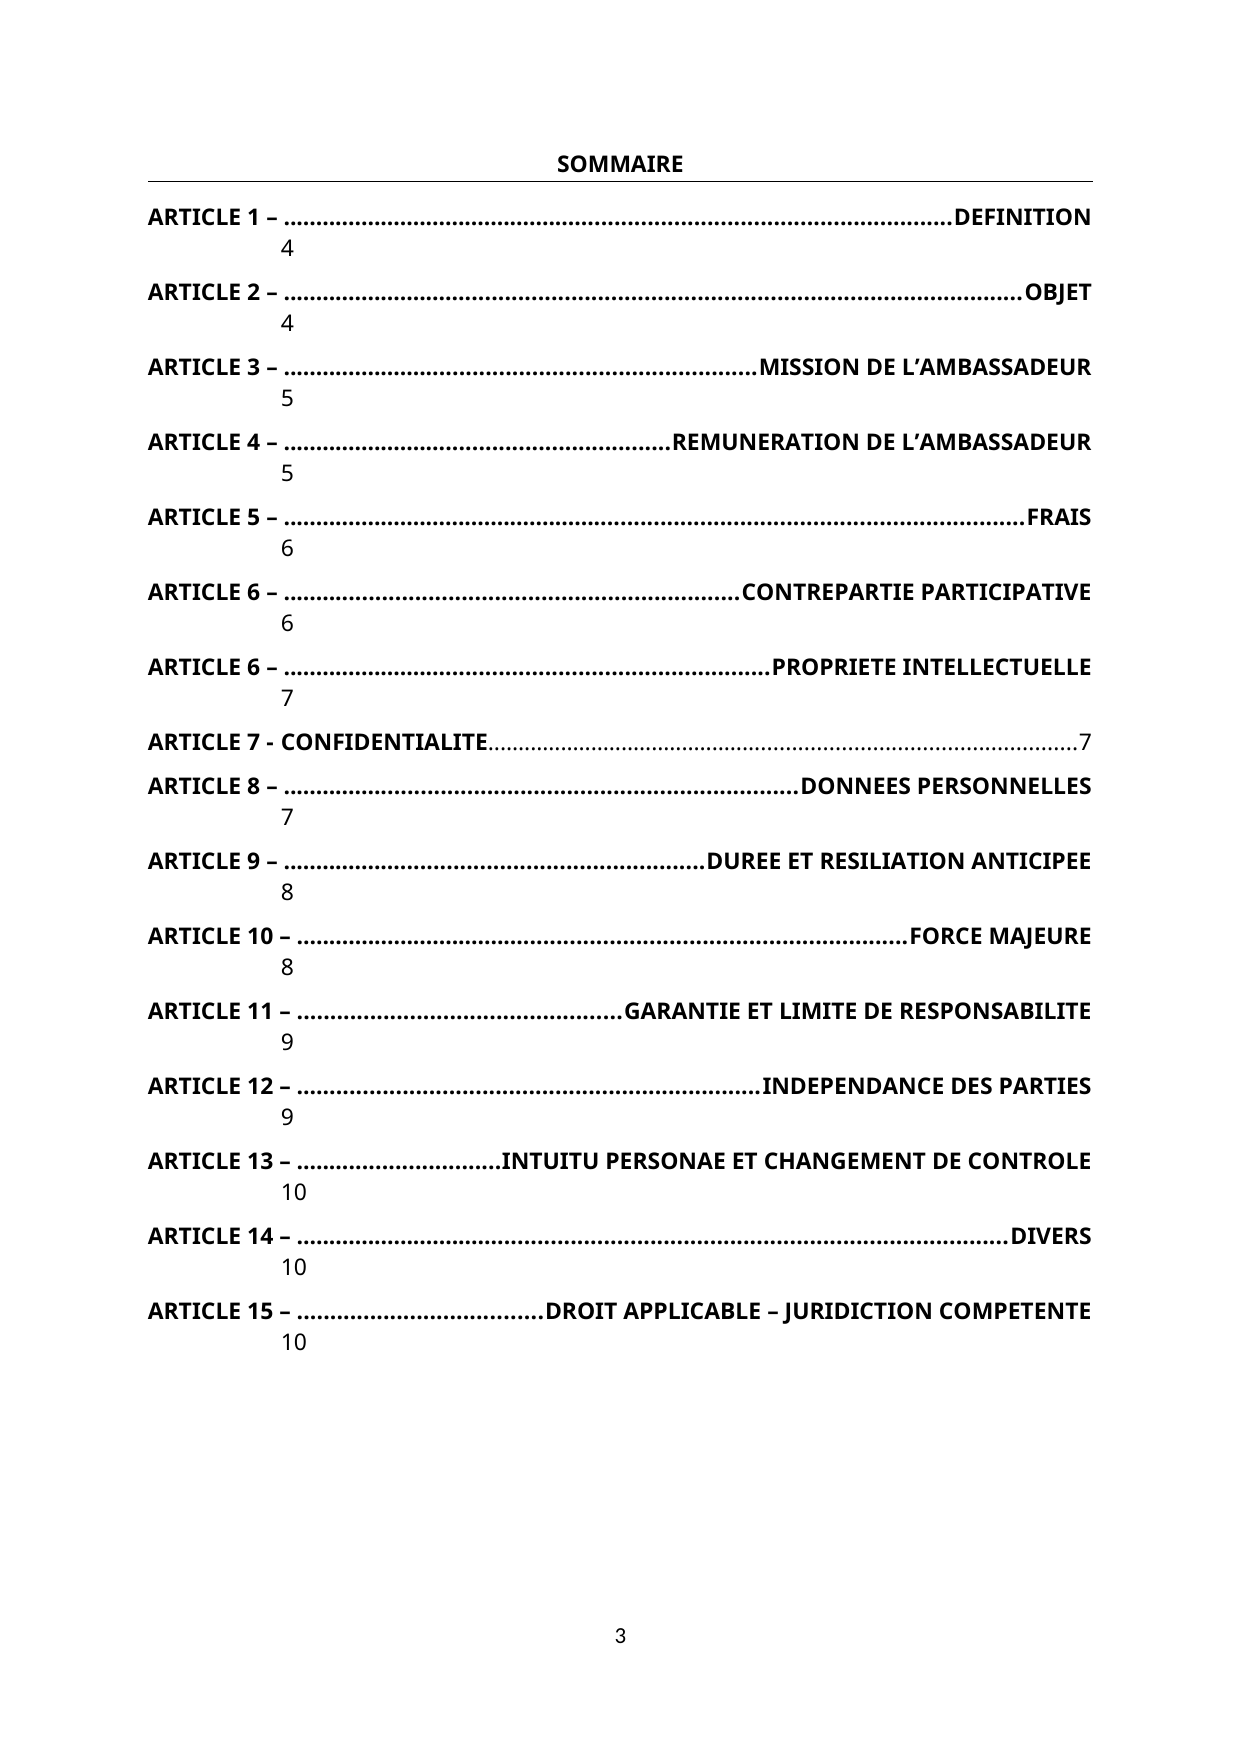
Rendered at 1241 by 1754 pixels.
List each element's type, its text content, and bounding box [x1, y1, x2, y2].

text ARTICLE 9 – DUREE ET RESILIATION ANTICIPEE 8 [148, 845, 1093, 907]
text ARTICLE 3 – MISSION DE L’AMBASSADEUR 5 [148, 351, 1093, 414]
text ARTICLE 10 – FORCE MAJEURE 8 [148, 920, 1093, 982]
text ARTICLE 5 – FRAIS 6 [148, 501, 1093, 564]
text ARTICLE 15 – DROIT APPLICABLE – JURIDICTION COMPETENTE 10 [148, 1295, 1093, 1357]
text ARTICLE 11 – GARANTIE ET LIMITE DE RESPONSABILITE 9 [148, 995, 1093, 1057]
text ARTICLE 14 – DIVERS 10 [148, 1220, 1093, 1282]
text SOMMAIRE [148, 148, 1093, 181]
text ARTICLE 6 – PROPRIETE INTELLECTUELLE 7 [148, 651, 1093, 714]
text ARTICLE 2 – OBJET 4 [148, 276, 1093, 339]
text ARTICLE 7 - CONFIDENTIALITE 7 [148, 726, 1093, 757]
text ARTICLE 6 – CONTREPARTIE PARTICIPATIVE 6 [148, 576, 1093, 639]
text ARTICLE 8 – DONNEES PERSONNELLES 7 [148, 770, 1093, 832]
text ARTICLE 13 – INTUITU PERSONAE ET CHANGEMENT DE CONTROLE 10 [148, 1145, 1093, 1207]
text ARTICLE 12 – INDEPENDANCE DES PARTIES 9 [148, 1070, 1093, 1132]
text ARTICLE 1 – DEFINITION 4 [148, 201, 1093, 264]
text ARTICLE 4 – REMUNERATION DE L’AMBASSADEUR 5 [148, 426, 1093, 489]
